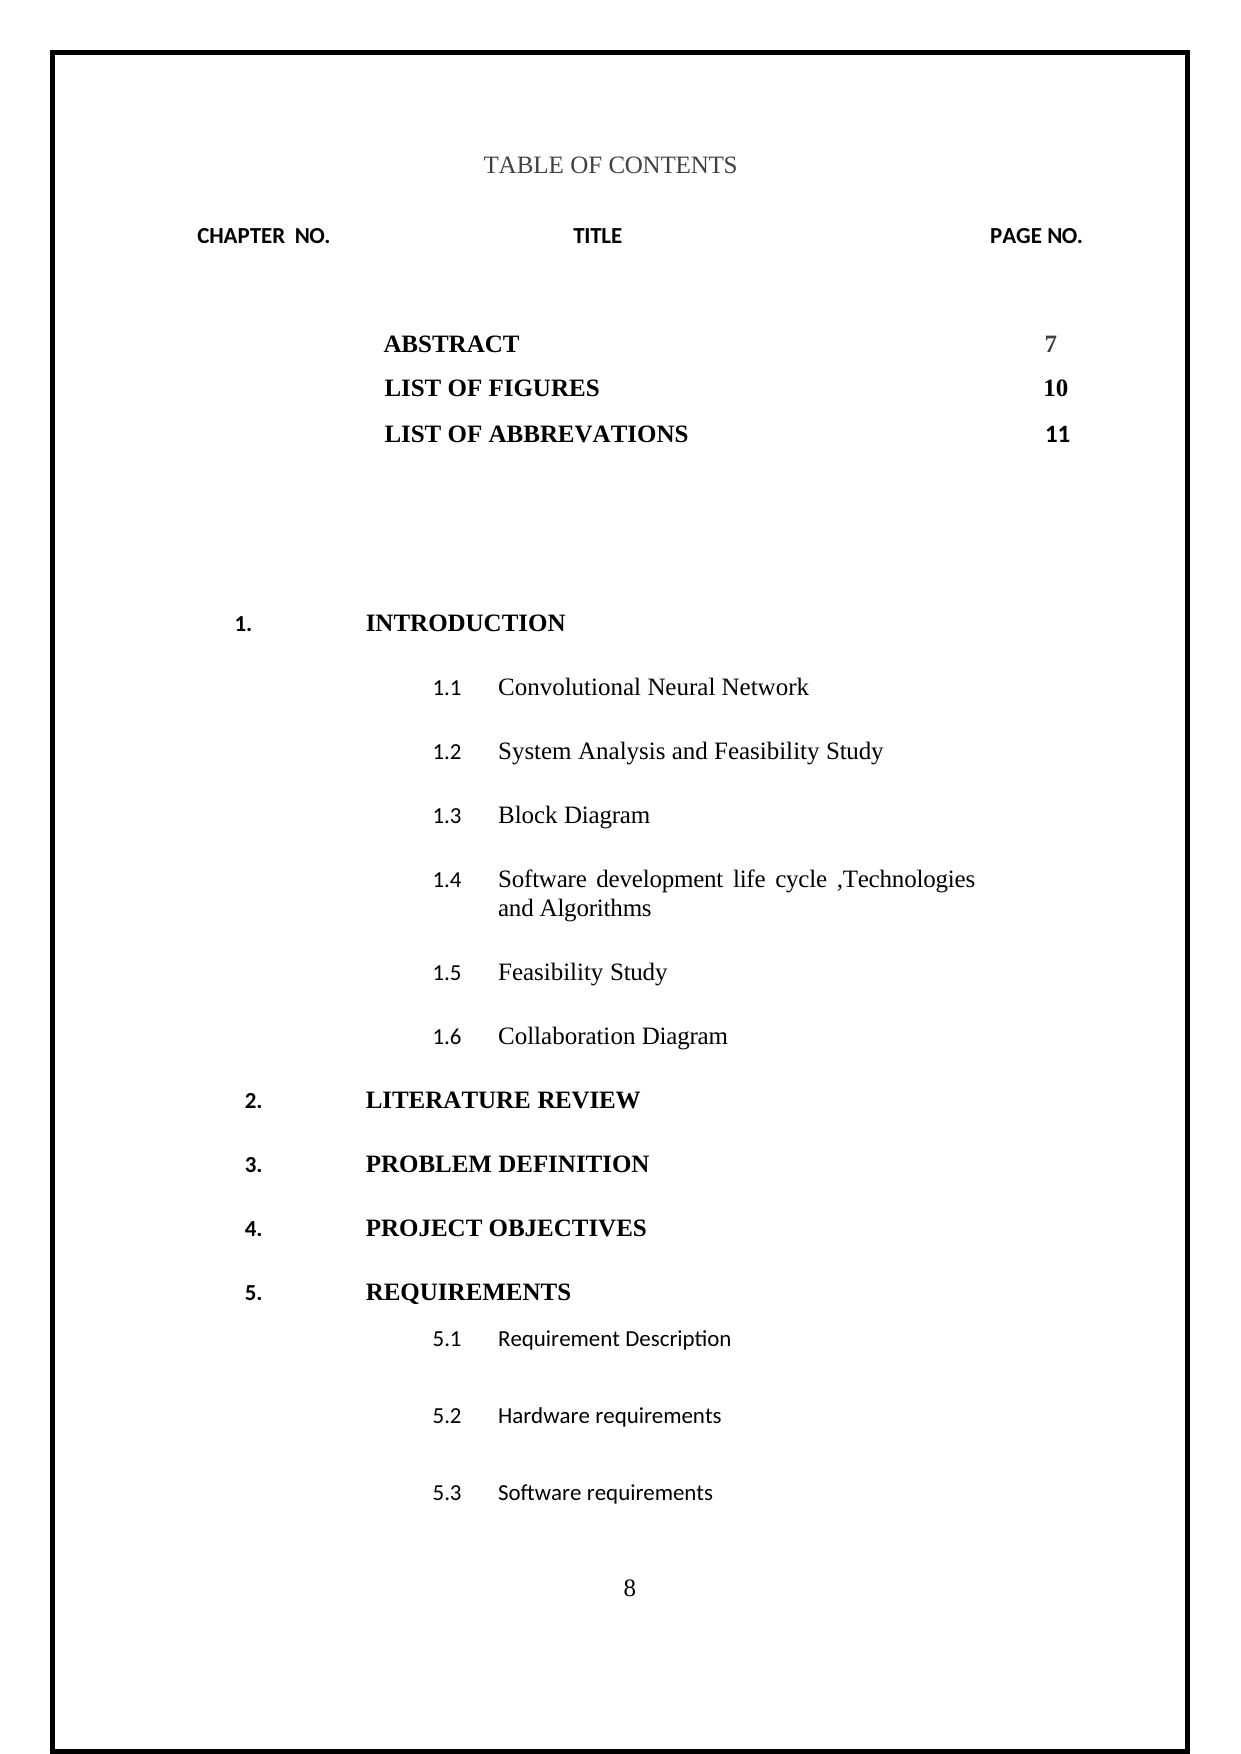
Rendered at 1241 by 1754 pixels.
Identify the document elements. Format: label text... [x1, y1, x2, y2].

list PROJECT OBJECTIVES 21 [244, 1213, 1022, 1242]
list Collaboration Diagram [432, 1021, 975, 1050]
text LIST OF FIGURES 10 [84, 373, 1134, 402]
list Software requirements [432, 1478, 1097, 1506]
list Convolutional Neural Network [432, 672, 975, 701]
list LITERATURE REVIEW 17 [244, 1085, 1022, 1114]
list Feasibility Study [432, 957, 975, 986]
text LIST OF ABBREVATIONS 11 [84, 418, 1134, 480]
list PROBLEM DEFINITION 20 [244, 1149, 1022, 1178]
list Software development life cycle ,Technologies and Algorithms [432, 864, 975, 922]
list System Analysis and Feasibility Study [432, 736, 975, 765]
list Block Diagram [432, 800, 975, 829]
text TABLE OF CONTENTS [397, 150, 771, 179]
list Hardware requirements [432, 1401, 1097, 1429]
list REQUIREMENTS 22 [244, 1277, 1022, 1306]
text ABSTRACT 7 [150, 329, 1153, 357]
list Requirement Description [432, 1324, 1097, 1352]
text CHAPTER NO. TITLE PAGE NO. [197, 221, 1109, 249]
list INTRODUCTION 12 [234, 608, 975, 637]
